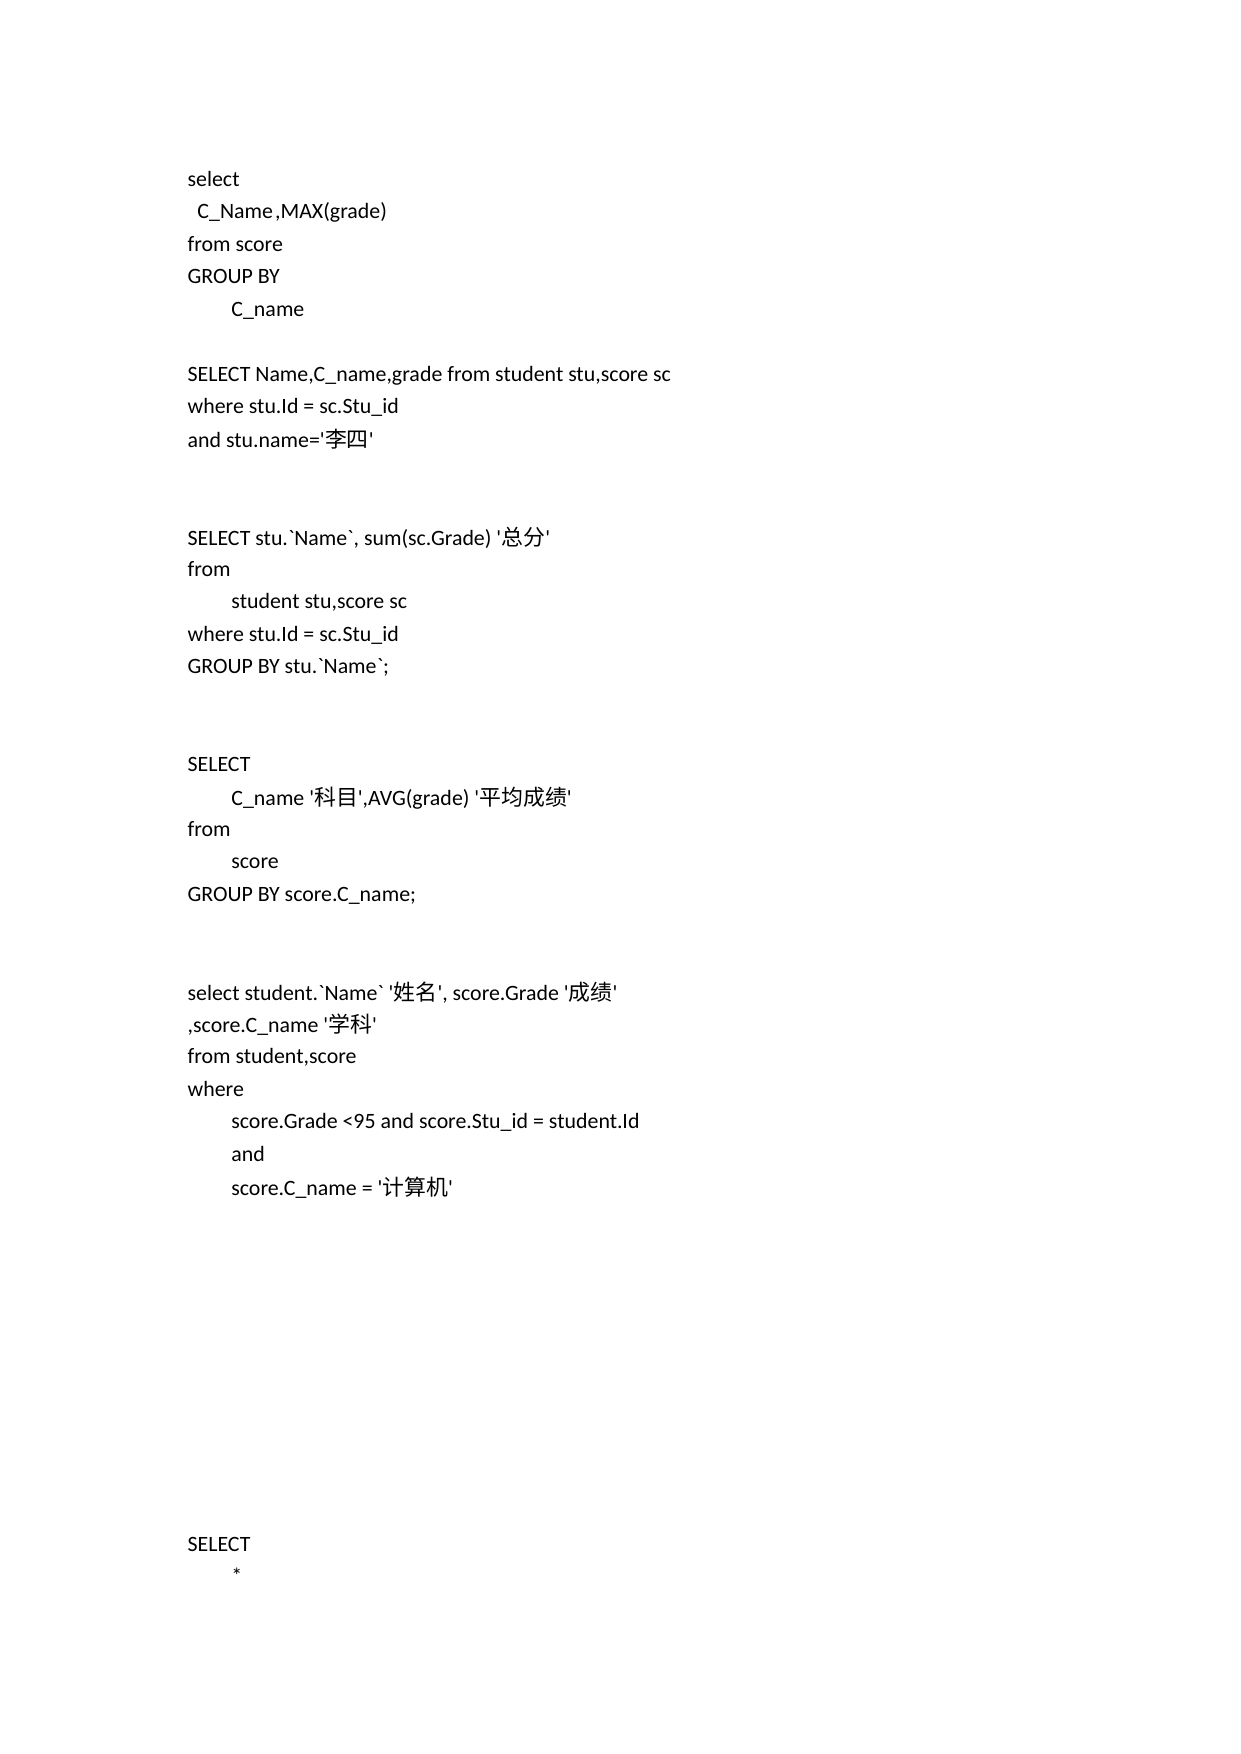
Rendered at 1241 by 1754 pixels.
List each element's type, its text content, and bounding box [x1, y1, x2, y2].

text C_name [187, 292, 1053, 324]
text * [187, 1559, 1053, 1592]
text score [187, 844, 1053, 877]
text and stu.name='李四' [187, 422, 1053, 454]
text from score [187, 227, 1053, 259]
text ,score.C_name '学科' [187, 1007, 1053, 1039]
text select [187, 162, 1053, 194]
text GROUP BY [187, 259, 1053, 292]
text SELECT stu.`Name`, sum(sc.Grade) '总分' [187, 519, 1053, 552]
text and [187, 1137, 1053, 1169]
text SELECT [187, 747, 1053, 779]
text GROUP BY stu.`Name`; [187, 649, 1053, 682]
text score.Grade <95 and score.Stu_id = student.Id [187, 1104, 1053, 1137]
text select student.`Name` '姓名', score.Grade '成绩' [187, 974, 1053, 1007]
text student stu,score sc [187, 584, 1053, 617]
text SELECT [187, 1527, 1053, 1559]
text where stu.Id = sc.Stu_id [187, 389, 1053, 422]
text GROUP BY score.C_name; [187, 877, 1053, 909]
text from [187, 552, 1053, 584]
text SELECT Name,C_name,grade from student stu,score sc [187, 357, 1053, 389]
text where [187, 1072, 1053, 1104]
text from student,score [187, 1039, 1053, 1072]
text C_Name ,MAX(grade) [187, 194, 1053, 227]
text C_name '科目',AVG(grade) '平均成绩' [187, 779, 1053, 812]
text where stu.Id = sc.Stu_id [187, 617, 1053, 649]
text score.C_name = '计算机' [187, 1169, 1053, 1202]
text from [187, 812, 1053, 844]
